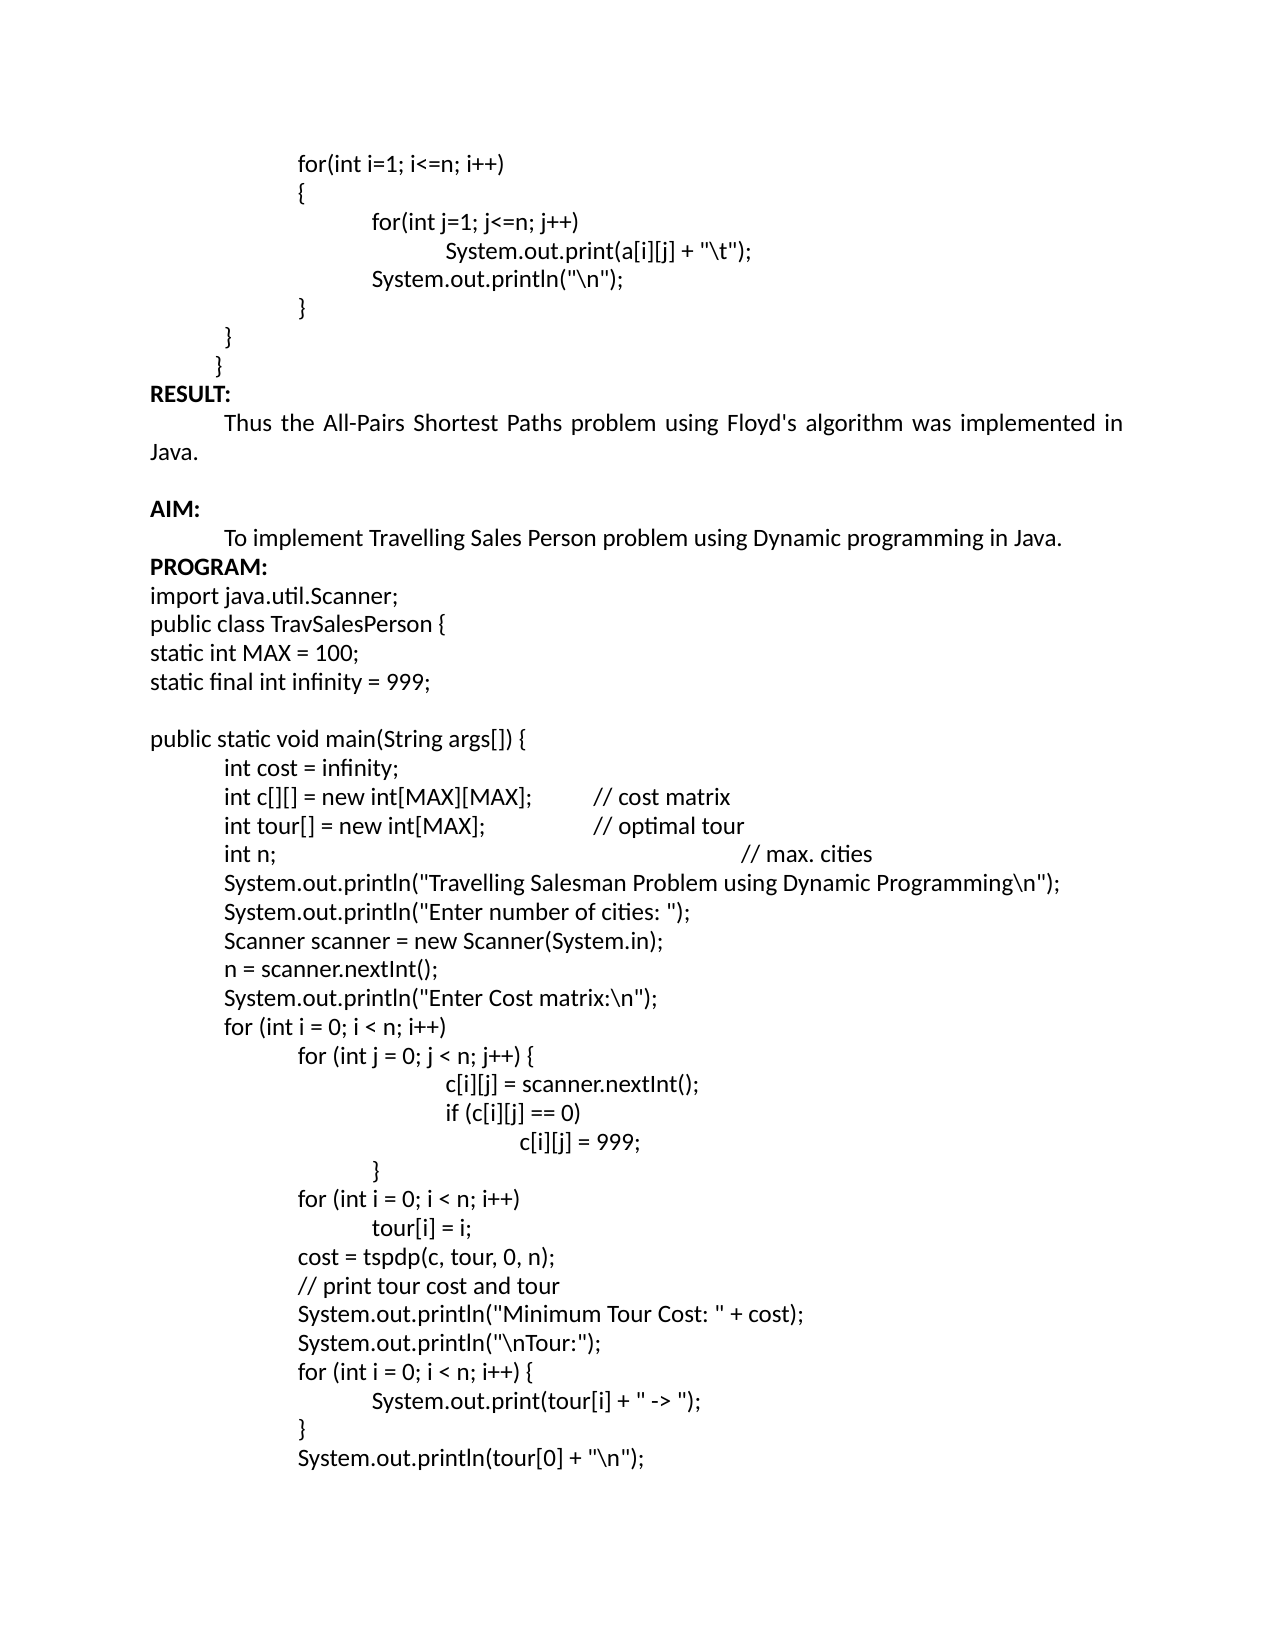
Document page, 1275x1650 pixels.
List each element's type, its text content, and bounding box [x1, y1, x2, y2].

text RESULT: [150, 380, 1125, 409]
text for (int i = 0; i < n; i++) [150, 1185, 1125, 1214]
text AIM: [150, 495, 1125, 524]
text // print tour cost and tour [150, 1271, 1125, 1300]
text c[i][j] = 999; [150, 1127, 1125, 1156]
text import java.util.Scanner; [150, 581, 1125, 610]
text static int MAX = 100; [150, 639, 1125, 667]
text System.out.println("Minimum Tour Cost: " + cost); [150, 1300, 1125, 1329]
text System.out.print(tour[i] + " -> "); [150, 1386, 1125, 1415]
text System.out.println("\nTour:"); [150, 1329, 1125, 1357]
text static final int infinity = 999; [150, 667, 1125, 696]
text } [150, 1415, 1125, 1444]
text System.out.println("\n"); [150, 265, 1125, 294]
text } [150, 294, 1125, 322]
text for (int i = 0; i < n; i++) [150, 1012, 1125, 1041]
text tour[i] = i; [150, 1214, 1125, 1242]
text for(int j=1; j<=n; j++) [150, 207, 1125, 236]
text int tour[] = new int[MAX]; // optimal tour [150, 811, 1125, 840]
text System.out.println("Enter number of cities: "); [150, 897, 1125, 926]
text public static void main(String args[]) { [150, 725, 1125, 754]
text for(int i=1; i<=n; i++) [150, 150, 1125, 179]
text } [150, 322, 1125, 351]
text System.out.println("Travelling Salesman Problem using Dynamic Programming\n"); [150, 869, 1125, 897]
text { [150, 179, 1125, 207]
text } [150, 1156, 1125, 1185]
text System.out.println(tour[0] + "\n"); [150, 1444, 1125, 1472]
text if (c[i][j] == 0) [150, 1099, 1125, 1127]
text for (int j = 0; j < n; j++) { [150, 1041, 1125, 1070]
text } [150, 351, 1125, 380]
text int n; // max. cities [150, 840, 1125, 869]
text PROGRAM: [150, 552, 1125, 581]
text Scanner scanner = new Scanner(System.in); [150, 926, 1125, 955]
text c[i][j] = scanner.nextInt(); [150, 1070, 1125, 1099]
text n = scanner.nextInt(); [150, 955, 1125, 984]
text int cost = infinity; [150, 754, 1125, 782]
text System.out.println("Enter Cost matrix:\n"); [150, 984, 1125, 1012]
text cost = tspdp(c, tour, 0, n); [150, 1242, 1125, 1271]
text public class TravSalesPerson { [150, 610, 1125, 639]
text Thus the All-Pairs Shortest Paths problem using Floyd's algorithm was implemented in Java. [150, 409, 1125, 466]
text To implement Travelling Sales Person problem using Dynamic programming in Java. [150, 524, 1125, 552]
text for (int i = 0; i < n; i++) { [150, 1357, 1125, 1386]
text int c[][] = new int[MAX][MAX]; // cost matrix [150, 782, 1125, 811]
text System.out.print(a[i][j] + "\t"); [150, 236, 1125, 265]
